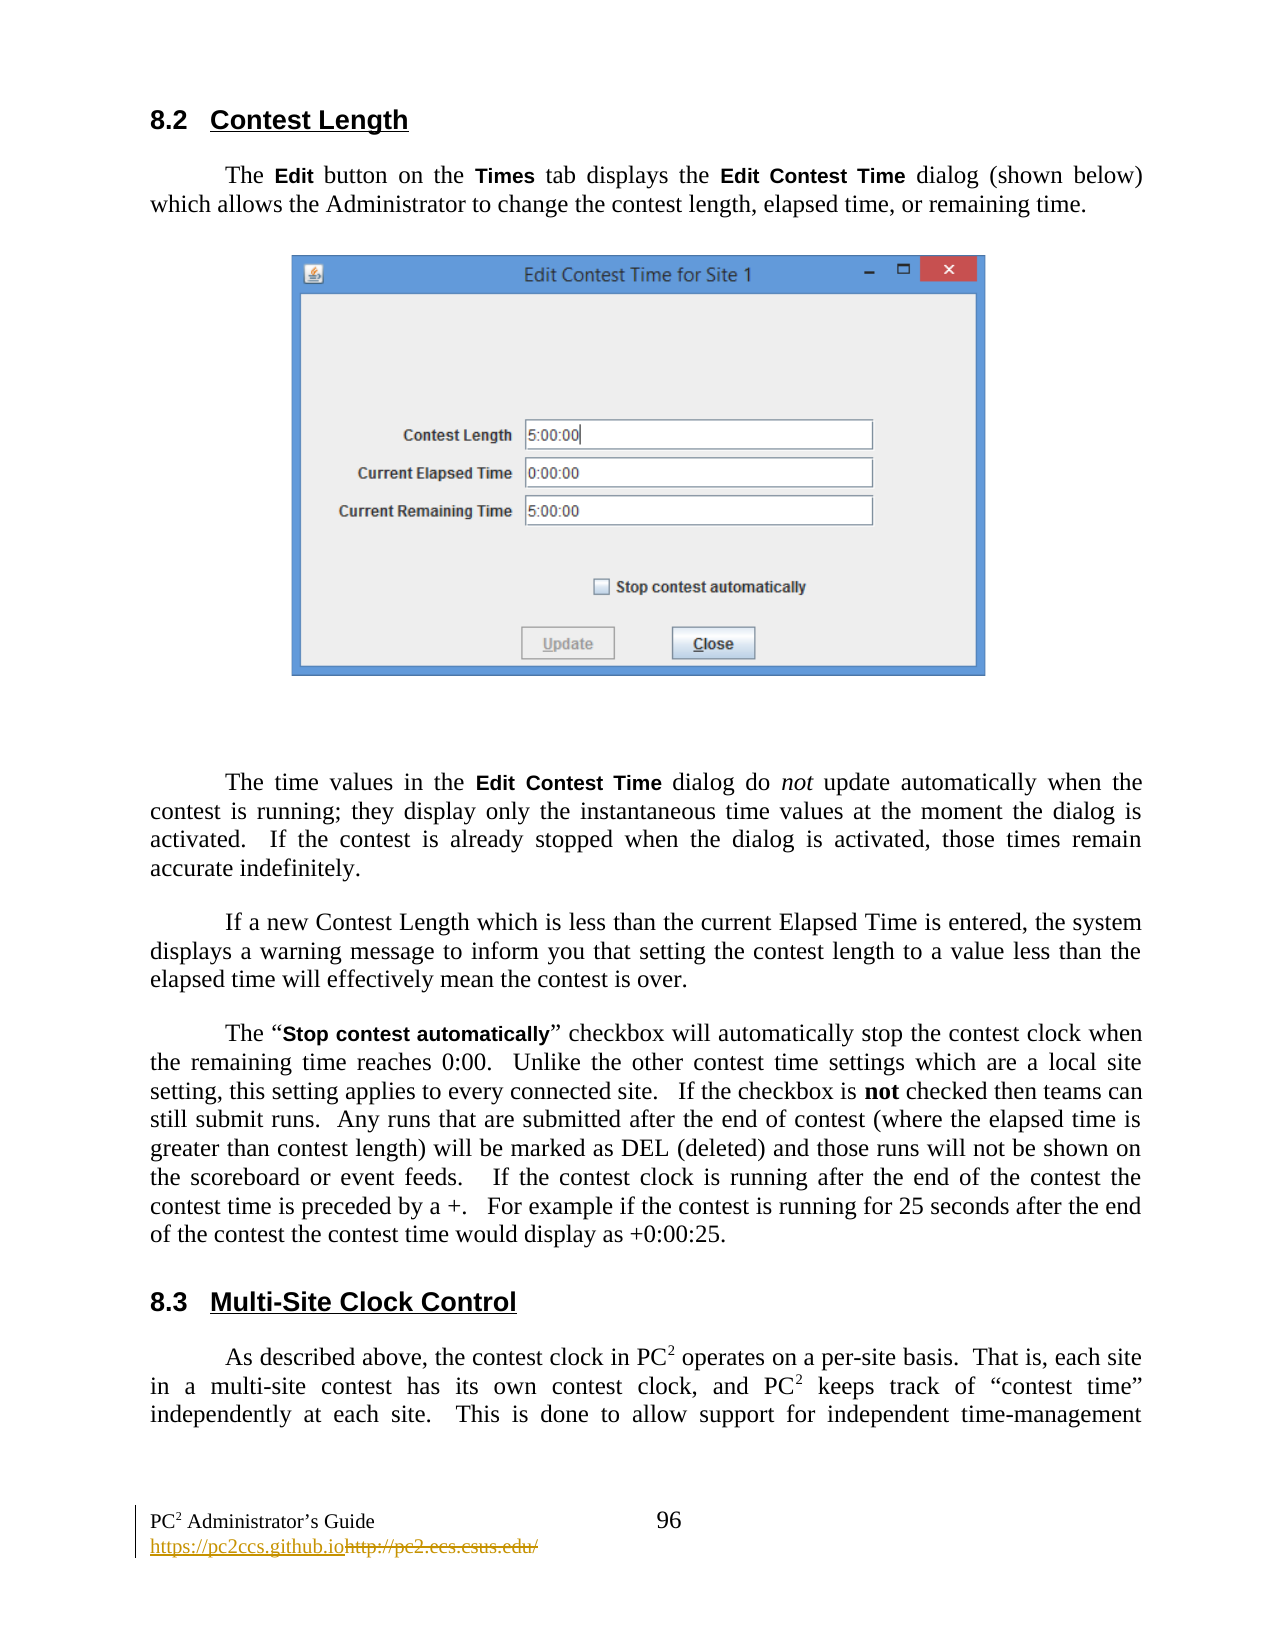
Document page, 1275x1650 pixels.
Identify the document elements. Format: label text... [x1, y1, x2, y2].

subtitle Contest Length [150, 104, 1143, 135]
text If a new Contest Length which is less than the current Elapsed Time is entered, the system displays a warning message to inform you that setting the contest length to a value less than the elapsed time will effectively mean the contest is over. [150, 907, 1143, 993]
text The Edit button on the Times tab displays the Edit Contest Time dialog (shown below) which allows the Administrator to change the contest length, elapsed time, or remaining time. [150, 160, 1143, 217]
text The time values in the Edit Contest Time dialog do not update automatically when the contest is running; they display only the instantaneous time values at the moment the dialog is activated. If the contest is already stopped when the dialog is activated, those times remain accurate indefinitely. [150, 767, 1143, 882]
text The “Stop contest automatically” checkbox will automatically stop the contest clock when the remaining time reaches 0:00. Unlike the other contest time settings which are a local site setting, this setting applies to every connected site. If the checkbox is not checked then teams can still submit runs. Any runs that are submitted after the end of contest (where the elapsed time is greater than contest length) will be marked as DEL (deleted) and those runs will not be shown on the scoreboard or event feeds. If the contest clock is running after the end of the contest the contest time is preceded by a +. For example if the contest is running for 25 seconds after the end of the contest the contest time would display as +0:00:25. [150, 1018, 1143, 1248]
picture [291, 255, 986, 676]
subtitle Multi-Site Clock Control [150, 1286, 1143, 1317]
